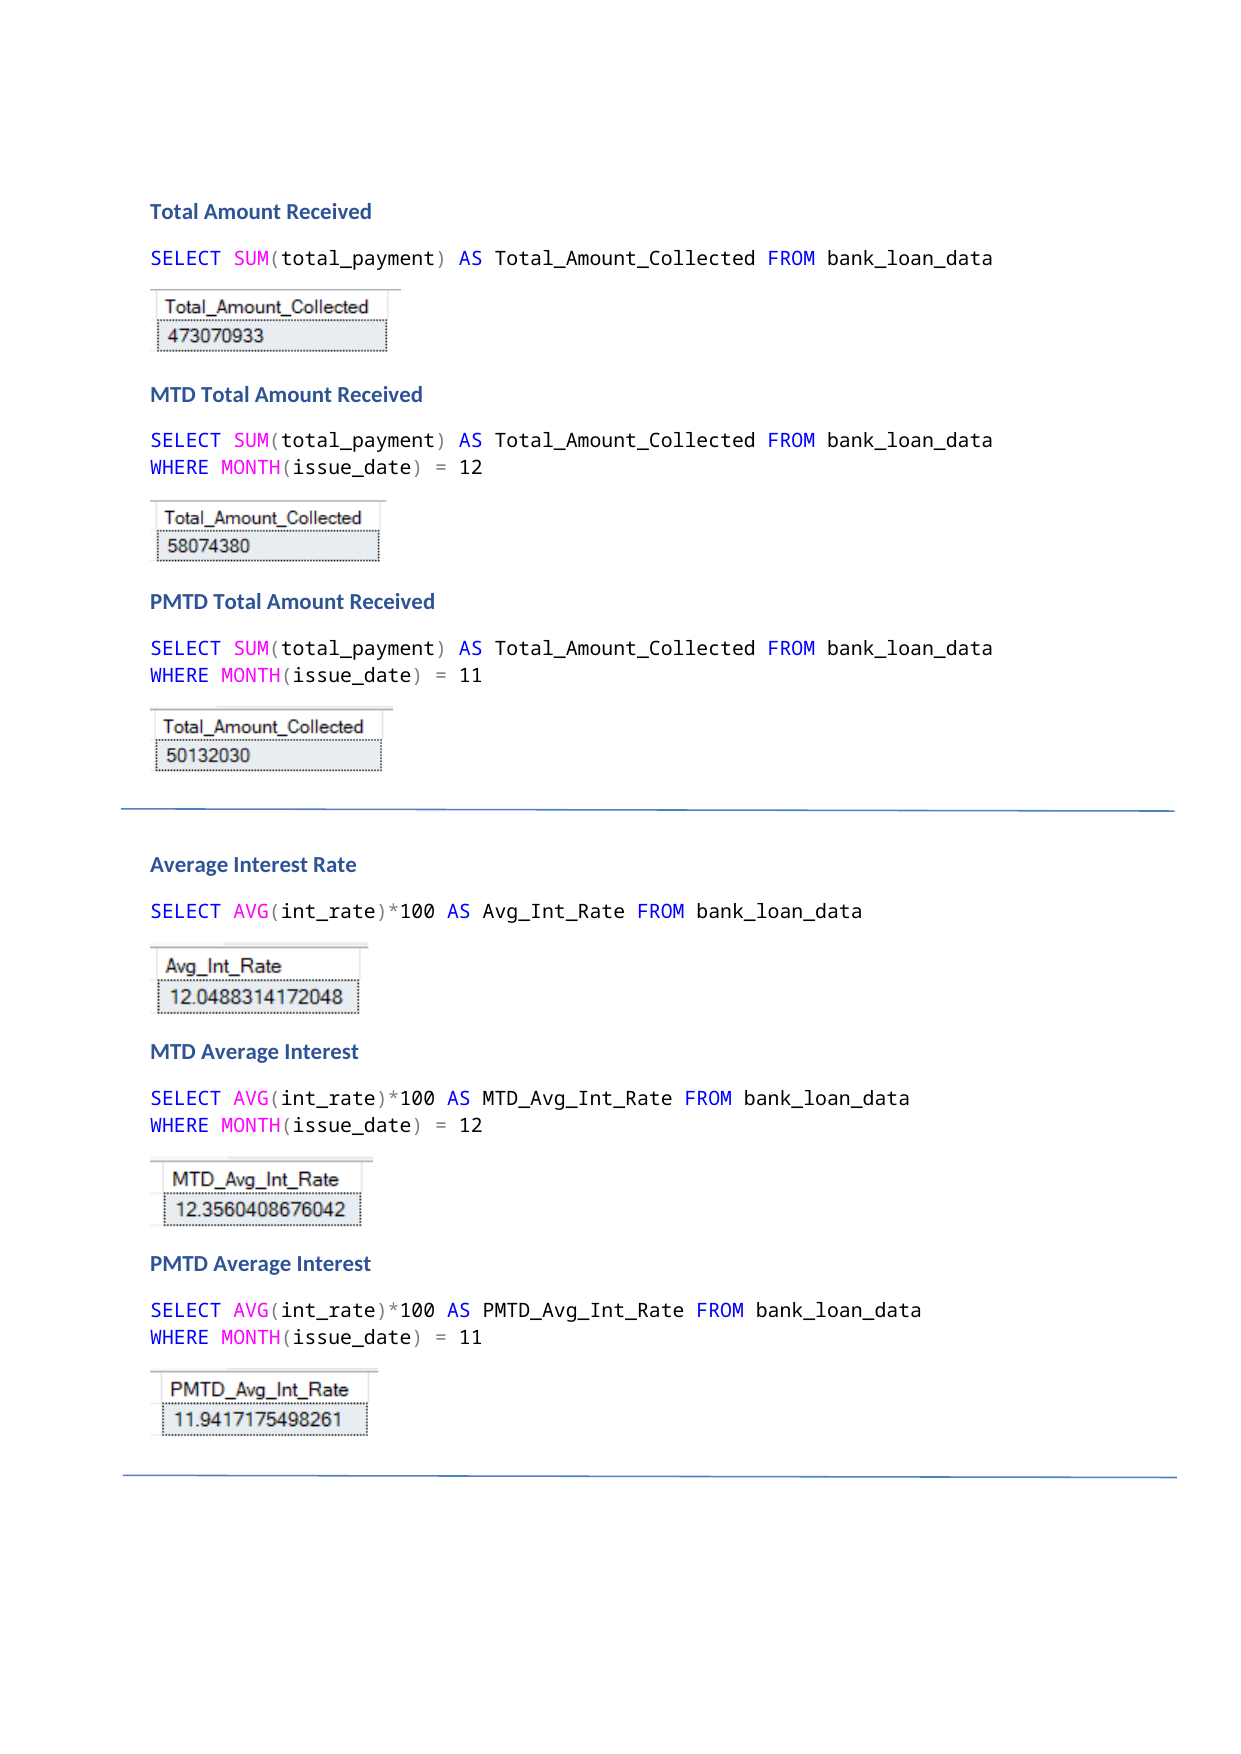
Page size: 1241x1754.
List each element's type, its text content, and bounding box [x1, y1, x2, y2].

text SELECT SUM(total_payment) AS Total_Amount_Collected FROM bank_loan_data [150, 244, 1090, 271]
text WHERE MONTH(issue_date) = 12 [150, 1111, 1090, 1138]
text WHERE MONTH(issue_date) = 11 [150, 1323, 1090, 1350]
picture [150, 1368, 379, 1444]
text PMTD Total Amount Received [150, 587, 1090, 615]
text SELECT SUM(total_payment) AS Total_Amount_Collected FROM bank_loan_data [150, 427, 1090, 454]
text PMTD Average Interest [150, 1249, 1090, 1277]
text Total Amount Received [150, 197, 1090, 225]
text MTD Average Interest [150, 1037, 1090, 1065]
picture [150, 706, 393, 785]
text WHERE MONTH(issue_date) = 11 [150, 661, 1090, 688]
text MTD Total Amount Received [150, 380, 1090, 408]
text Average Interest Rate [150, 850, 1090, 878]
text WHERE MONTH(issue_date) = 12 [150, 454, 1090, 481]
picture [150, 1156, 373, 1231]
picture [150, 942, 369, 1019]
text SELECT SUM(total_payment) AS Total_Amount_Collected FROM bank_loan_data [150, 634, 1090, 661]
text SELECT AVG(int_rate)*100 AS PMTD_Avg_Int_Rate FROM bank_loan_data [150, 1296, 1090, 1323]
picture [150, 499, 387, 569]
picture [150, 289, 401, 361]
text SELECT AVG(int_rate)*100 AS MTD_Avg_Int_Rate FROM bank_loan_data [150, 1084, 1090, 1111]
text SELECT AVG(int_rate)*100 AS Avg_Int_Rate FROM bank_loan_data [150, 897, 1090, 924]
